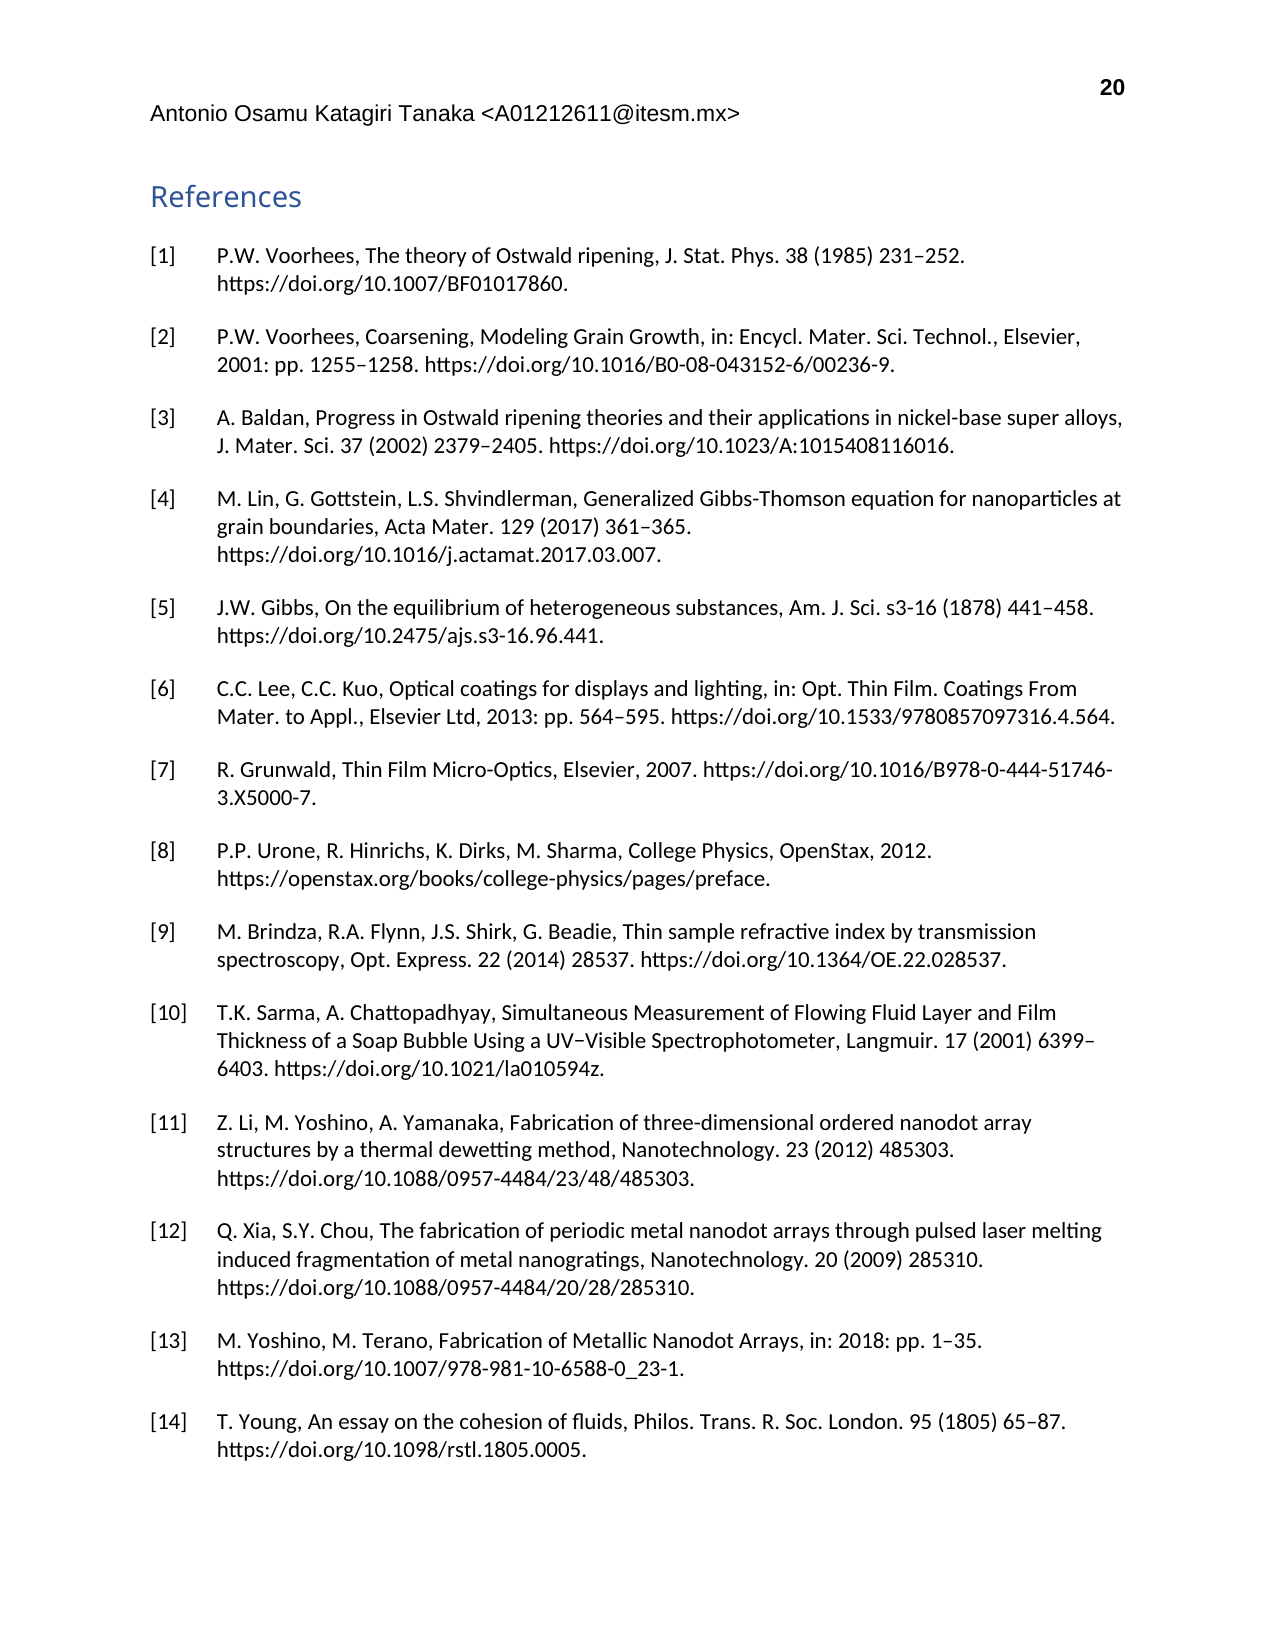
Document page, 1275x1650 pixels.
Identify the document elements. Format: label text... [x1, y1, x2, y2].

text [11] Z. Li, M. Yoshino, A. Yamanaka, Fabrication of three-dimensional ordered nanodot array structures by a thermal dewetting method, Nanotechnology. 23 (2012) 485303. https://doi.org/10.1088/0957-4484/23/48/485303. [150, 1108, 1125, 1192]
text [5] J.W. Gibbs, On the equilibrium of heterogeneous substances, Am. J. Sci. s3-16 (1878) 441–458. https://doi.org/10.2475/ajs.s3-16.96.441. [150, 593, 1125, 649]
text [1] P.W. Voorhees, The theory of Ostwald ripening, J. Stat. Phys. 38 (1985) 231–252. https://doi.org/10.1007/BF01017860. [150, 241, 1125, 297]
text [4] M. Lin, G. Gottstein, L.S. Shvindlerman, Generalized Gibbs-Thomson equation for nanoparticles at grain boundaries, Acta Mater. 129 (2017) 361–365. https://doi.org/10.1016/j.actamat.2017.03.007. [150, 484, 1125, 568]
text [3] A. Baldan, Progress in Ostwald ripening theories and their applications in nickel-base super alloys, J. Mater. Sci. 37 (2002) 2379–2405. https://doi.org/10.1023/A:1015408116016. [150, 403, 1125, 459]
text [12] Q. Xia, S.Y. Chou, The fabrication of periodic metal nanodot arrays through pulsed laser melting induced fragmentation of metal nanogratings, Nanotechnology. 20 (2009) 285310. https://doi.org/10.1088/0957-4484/20/28/285310. [150, 1217, 1125, 1301]
text [13] M. Yoshino, M. Terano, Fabrication of Metallic Nanodot Arrays, in: 2018: pp. 1–35. https://doi.org/10.1007/978-981-10-6588-0_23-1. [150, 1326, 1125, 1382]
text [2] P.W. Voorhees, Coarsening, Modeling Grain Growth, in: Encycl. Mater. Sci. Technol., Elsevier, 2001: pp. 1255–1258. https://doi.org/10.1016/B0-08-043152-6/00236-9. [150, 322, 1125, 378]
subtitle References [150, 176, 1125, 216]
text [8] P.P. Urone, R. Hinrichs, K. Dirks, M. Sharma, College Physics, OpenStax, 2012. https://openstax.org/books/college-physics/pages/preface. [150, 836, 1125, 892]
text [10] T.K. Sarma, A. Chattopadhyay, Simultaneous Measurement of Flowing Fluid Layer and Film Thickness of a Soap Bubble Using a UV−Visible Spectrophotometer, Langmuir. 17 (2001) 6399–6403. https://doi.org/10.1021/la010594z. [150, 998, 1125, 1083]
text [14] T. Young, An essay on the cohesion of fluids, Philos. Trans. R. Soc. London. 95 (1805) 65–87. https://doi.org/10.1098/rstl.1805.0005. [150, 1407, 1125, 1463]
text [6] C.C. Lee, C.C. Kuo, Optical coatings for displays and lighting, in: Opt. Thin Film. Coatings From Mater. to Appl., Elsevier Ltd, 2013: pp. 564–595. https://doi.org/10.1533/9780857097316.4.564. [150, 674, 1125, 730]
text [7] R. Grunwald, Thin Film Micro-Optics, Elsevier, 2007. https://doi.org/10.1016/B978-0-444-51746-3.X5000-7. [150, 755, 1125, 811]
text [9] M. Brindza, R.A. Flynn, J.S. Shirk, G. Beadie, Thin sample refractive index by transmission spectroscopy, Opt. Express. 22 (2014) 28537. https://doi.org/10.1364/OE.22.028537. [150, 917, 1125, 973]
